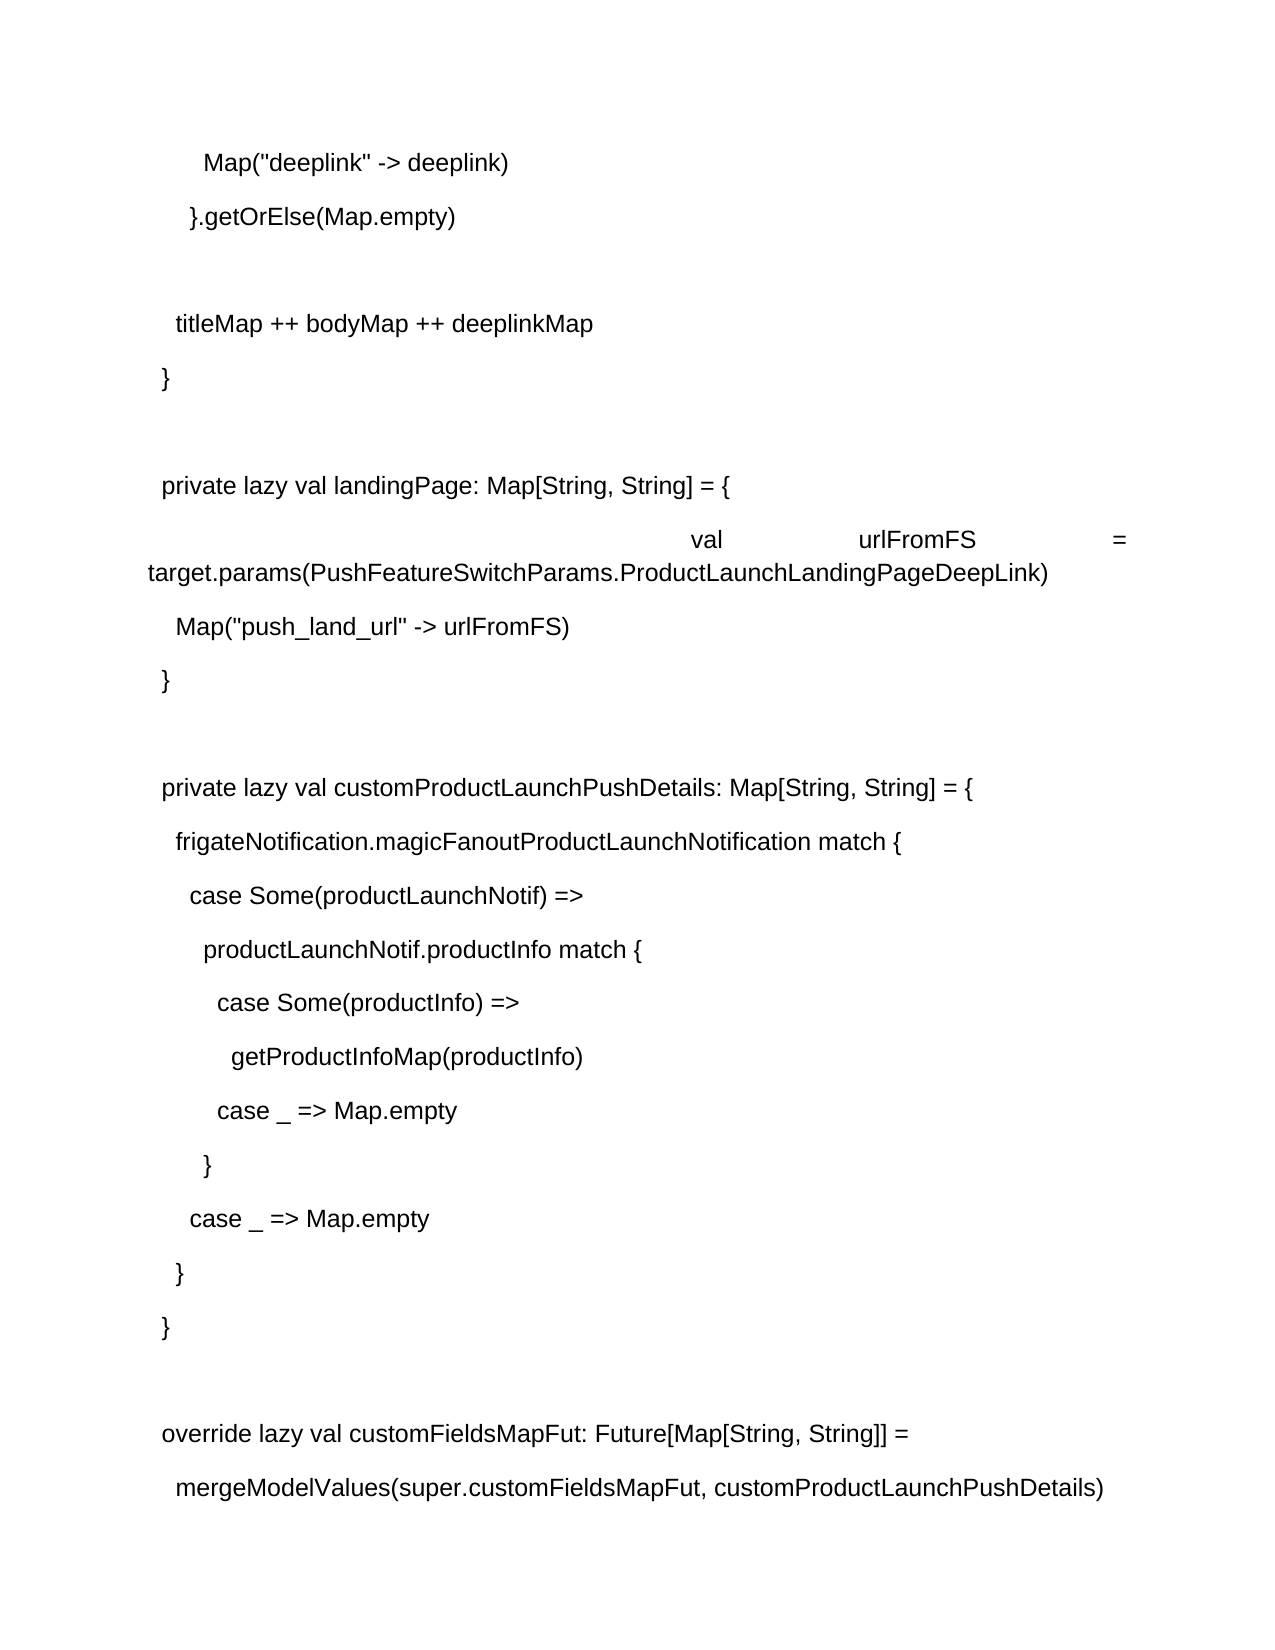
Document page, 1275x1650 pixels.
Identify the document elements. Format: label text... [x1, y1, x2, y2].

text }.getOrElse(Map.empty) [148, 201, 1127, 230]
text val urlFromFS = target.params(PushFeatureSwitchParams.ProductLaunchLandingPageDeepLink) [148, 524, 1127, 586]
text private lazy val customProductLaunchPushDetails: Map[String, String] = { [148, 773, 1127, 802]
text Map("push_land_url" -> urlFromFS) [148, 611, 1127, 640]
text getProductInfoMap(productInfo) [148, 1042, 1127, 1071]
text } [148, 363, 1127, 392]
text case _ => Map.empty [148, 1096, 1127, 1125]
text } [148, 1258, 1127, 1286]
text productLaunchNotif.productInfo match { [148, 934, 1127, 963]
text Map("deeplink" -> deeplink) [148, 148, 1127, 176]
text } [148, 665, 1127, 694]
text } [148, 1150, 1127, 1179]
text override lazy val customFieldsMapFut: Future[Map[String, String]] = [148, 1419, 1127, 1448]
text frigateNotification.magicFanoutProductLaunchNotification match { [148, 827, 1127, 856]
text titleMap ++ bodyMap ++ deeplinkMap [148, 309, 1127, 338]
text case _ => Map.empty [148, 1204, 1127, 1233]
text private lazy val landingPage: Map[String, String] = { [148, 471, 1127, 499]
text } [148, 1312, 1127, 1340]
text mergeModelValues(super.customFieldsMapFut, customProductLaunchPushDetails) [148, 1473, 1127, 1502]
text case Some(productLaunchNotif) => [148, 881, 1127, 909]
text case Some(productInfo) => [148, 988, 1127, 1017]
